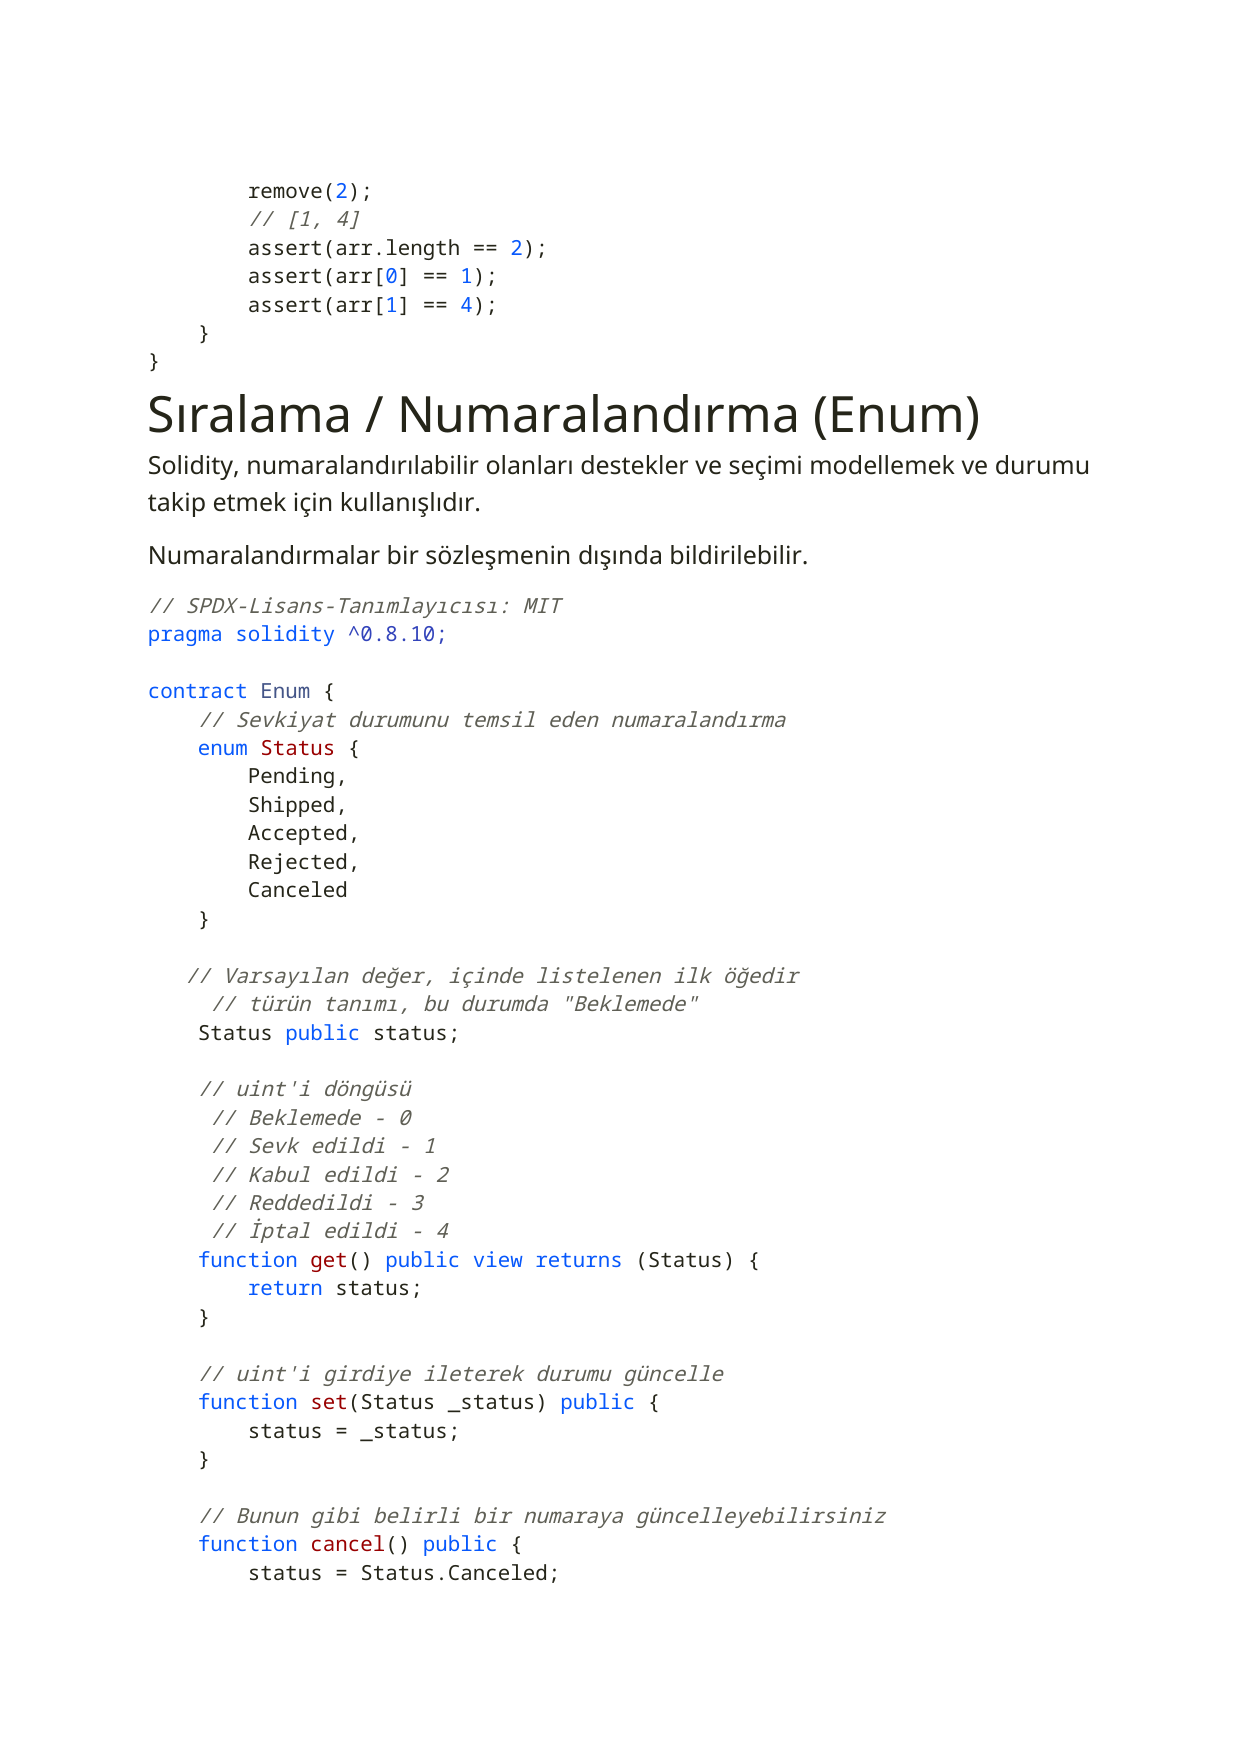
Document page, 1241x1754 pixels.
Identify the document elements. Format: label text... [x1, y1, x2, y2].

text status = _status; [148, 1416, 1093, 1444]
text // SPDX-Lisans-Tanımlayıcısı: MIT [148, 591, 1093, 619]
text // [1, 4] [148, 204, 1093, 233]
text contract Enum { [148, 676, 1093, 705]
text Rejected, [148, 847, 1093, 875]
text // uint'i döngüsü [148, 1074, 1093, 1103]
text // türün tanımı, bu durumda "Beklemede" [148, 989, 1093, 1018]
text } [148, 1444, 1093, 1473]
text // Sevk edildi - 1 [148, 1131, 1093, 1160]
text function cancel() public { [148, 1529, 1093, 1558]
text Status public status; [148, 1018, 1093, 1046]
text Numaralandırmalar bir sözleşmenin dışında bildirilebilir. [148, 538, 1093, 572]
text // Beklemede - 0 [148, 1103, 1093, 1131]
text } [148, 347, 1093, 375]
text } [148, 1302, 1093, 1330]
text // Kabul edildi - 2 [148, 1160, 1093, 1188]
text // İptal edildi - 4 [148, 1217, 1093, 1245]
text } [148, 318, 1093, 347]
text function get() public view returns (Status) { [148, 1245, 1093, 1273]
text Pending, [148, 762, 1093, 790]
text Shipped, [148, 790, 1093, 818]
text // Reddedildi - 3 [148, 1188, 1093, 1217]
text assert(arr.length == 2); [148, 233, 1093, 261]
text // Varsayılan değer, içinde listelenen ilk öğedir [148, 961, 1093, 989]
text // Bunun gibi belirli bir numaraya güncelleyebilirsiniz [148, 1501, 1093, 1529]
text } [148, 904, 1093, 932]
text assert(arr[0] == 1); [148, 261, 1093, 290]
text // uint'i girdiye ileterek durumu güncelle [148, 1359, 1093, 1387]
text return status; [148, 1273, 1093, 1302]
text Accepted, [148, 818, 1093, 847]
text function set(Status _status) public { [148, 1387, 1093, 1416]
text // Sevkiyat durumunu temsil eden numaralandırma [148, 705, 1093, 733]
text assert(arr[1] == 4); [148, 290, 1093, 318]
text Solidity, numaralandırılabilir olanları destekler ve seçimi modellemek ve durumu takip etmek için kullanışlıdır. [148, 447, 1093, 518]
text enum Status { [148, 733, 1093, 762]
text Canceled [148, 875, 1093, 904]
text status = Status.Canceled; [148, 1558, 1093, 1586]
text pragma solidity ^0.8.10; [148, 619, 1093, 648]
subtitle Sıralama / Numaralandırma (Enum) [148, 379, 1093, 447]
text remove(2); [148, 176, 1093, 204]
